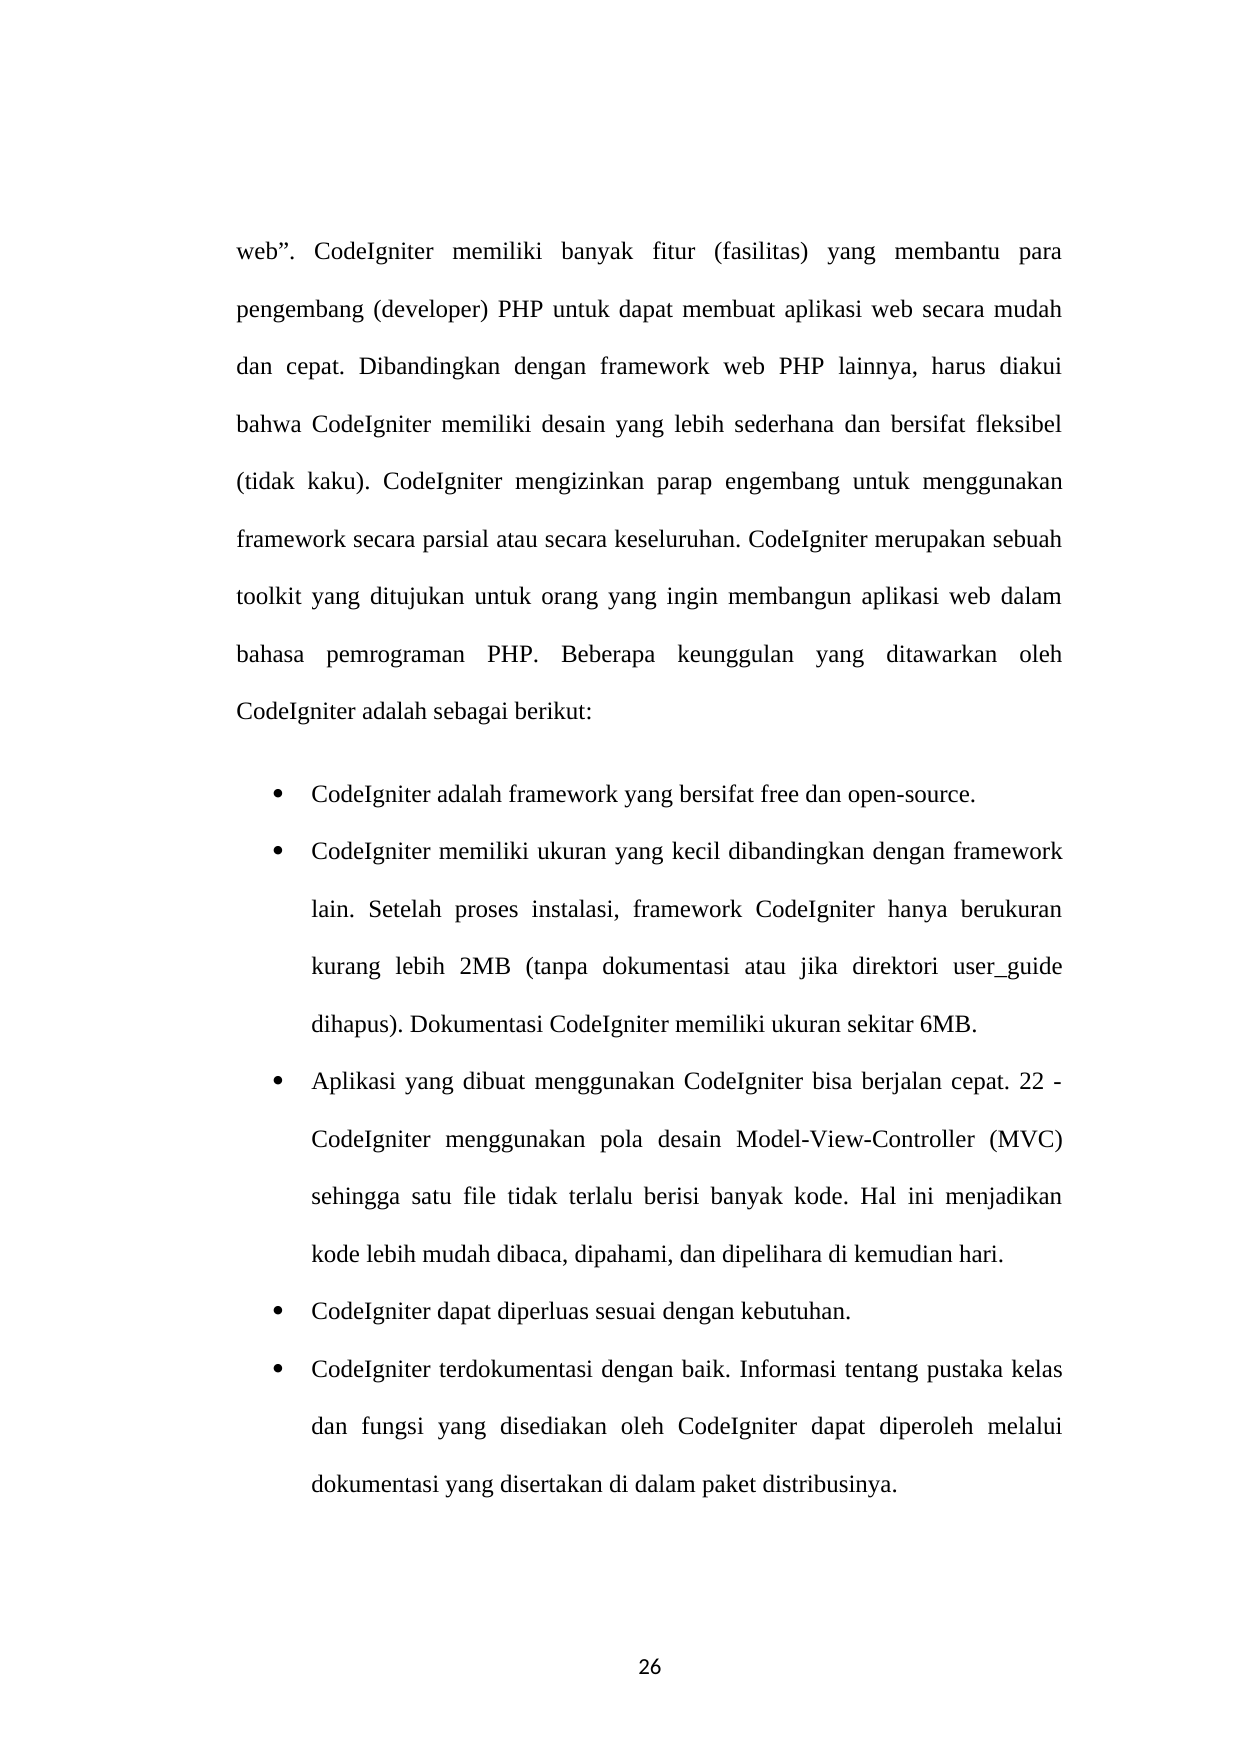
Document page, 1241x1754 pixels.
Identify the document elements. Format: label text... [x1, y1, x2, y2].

list Aplikasi yang dibuat menggunakan CodeIgniter bisa berjalan cepat. 22 - CodeIgniter menggunakan pola desain Model-View-Controller (MVC) sehingga satu file tidak terlalu berisi banyak kode. Hal ini menjadikan kode lebih mudah dibaca, dipahami, dan dipelihara di kemudian hari. [274, 1066, 1063, 1267]
list CodeIgniter memiliki ukuran yang kecil dibandingkan dengan framework lain. Setelah proses instalasi, framework CodeIgniter hanya berukuran kurang lebih 2MB (tanpa dokumentasi atau jika direktori user_guide dihapus). Dokumentasi CodeIgniter memiliki ukuran sekitar 6MB. [274, 836, 1063, 1037]
list CodeIgniter dapat diperluas sesuai dengan kebutuhan. [274, 1296, 1063, 1325]
list CodeIgniter terdokumentasi dengan baik. Informasi tentang pustaka kelas dan fungsi yang disediakan oleh CodeIgniter dapat diperoleh melalui dokumentasi yang disertakan di dalam paket distribusinya. [274, 1354, 1063, 1497]
list CodeIgniter adalah framework yang bersifat free dan open-source. [274, 779, 1063, 807]
